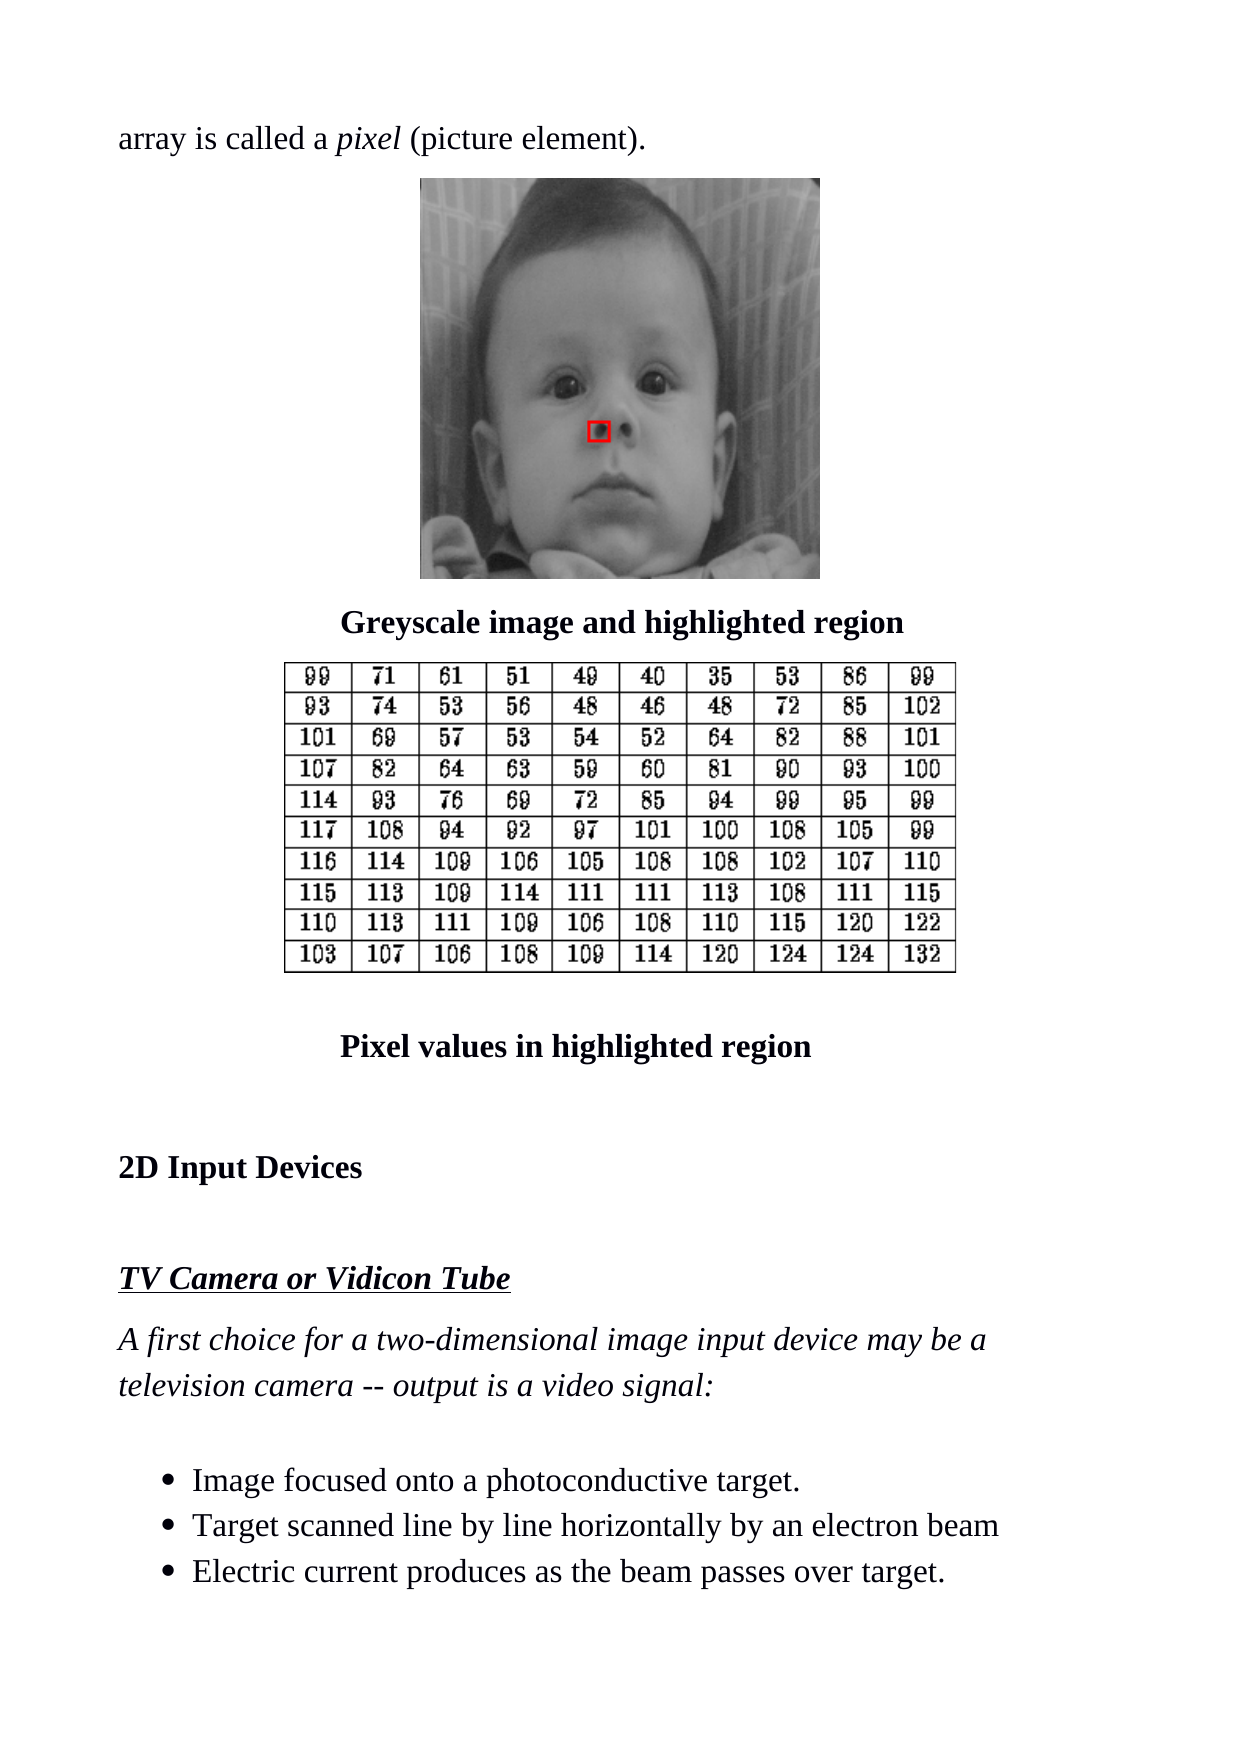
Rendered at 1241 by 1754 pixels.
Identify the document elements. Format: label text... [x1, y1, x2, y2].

subtitle 2D Input Devices [118, 1147, 1122, 1185]
list Image focused onto a photoconductive target. [162, 1460, 1122, 1498]
picture [420, 178, 820, 579]
picture [284, 662, 957, 973]
list Target scanned line by line horizontally by an electron beam [162, 1506, 1122, 1544]
text A first choice for a two-dimensional image input device may be a television camera -- output is a video signal: [118, 1319, 1122, 1403]
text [118, 118, 1122, 156]
text TV Camera or Vidicon Tube [118, 1258, 1122, 1297]
text Pixel values in highlighted region [118, 1026, 1122, 1064]
text Greyscale image and highlighted region [118, 602, 1122, 641]
list Electric current produces as the beam passes over target. [162, 1552, 1122, 1590]
